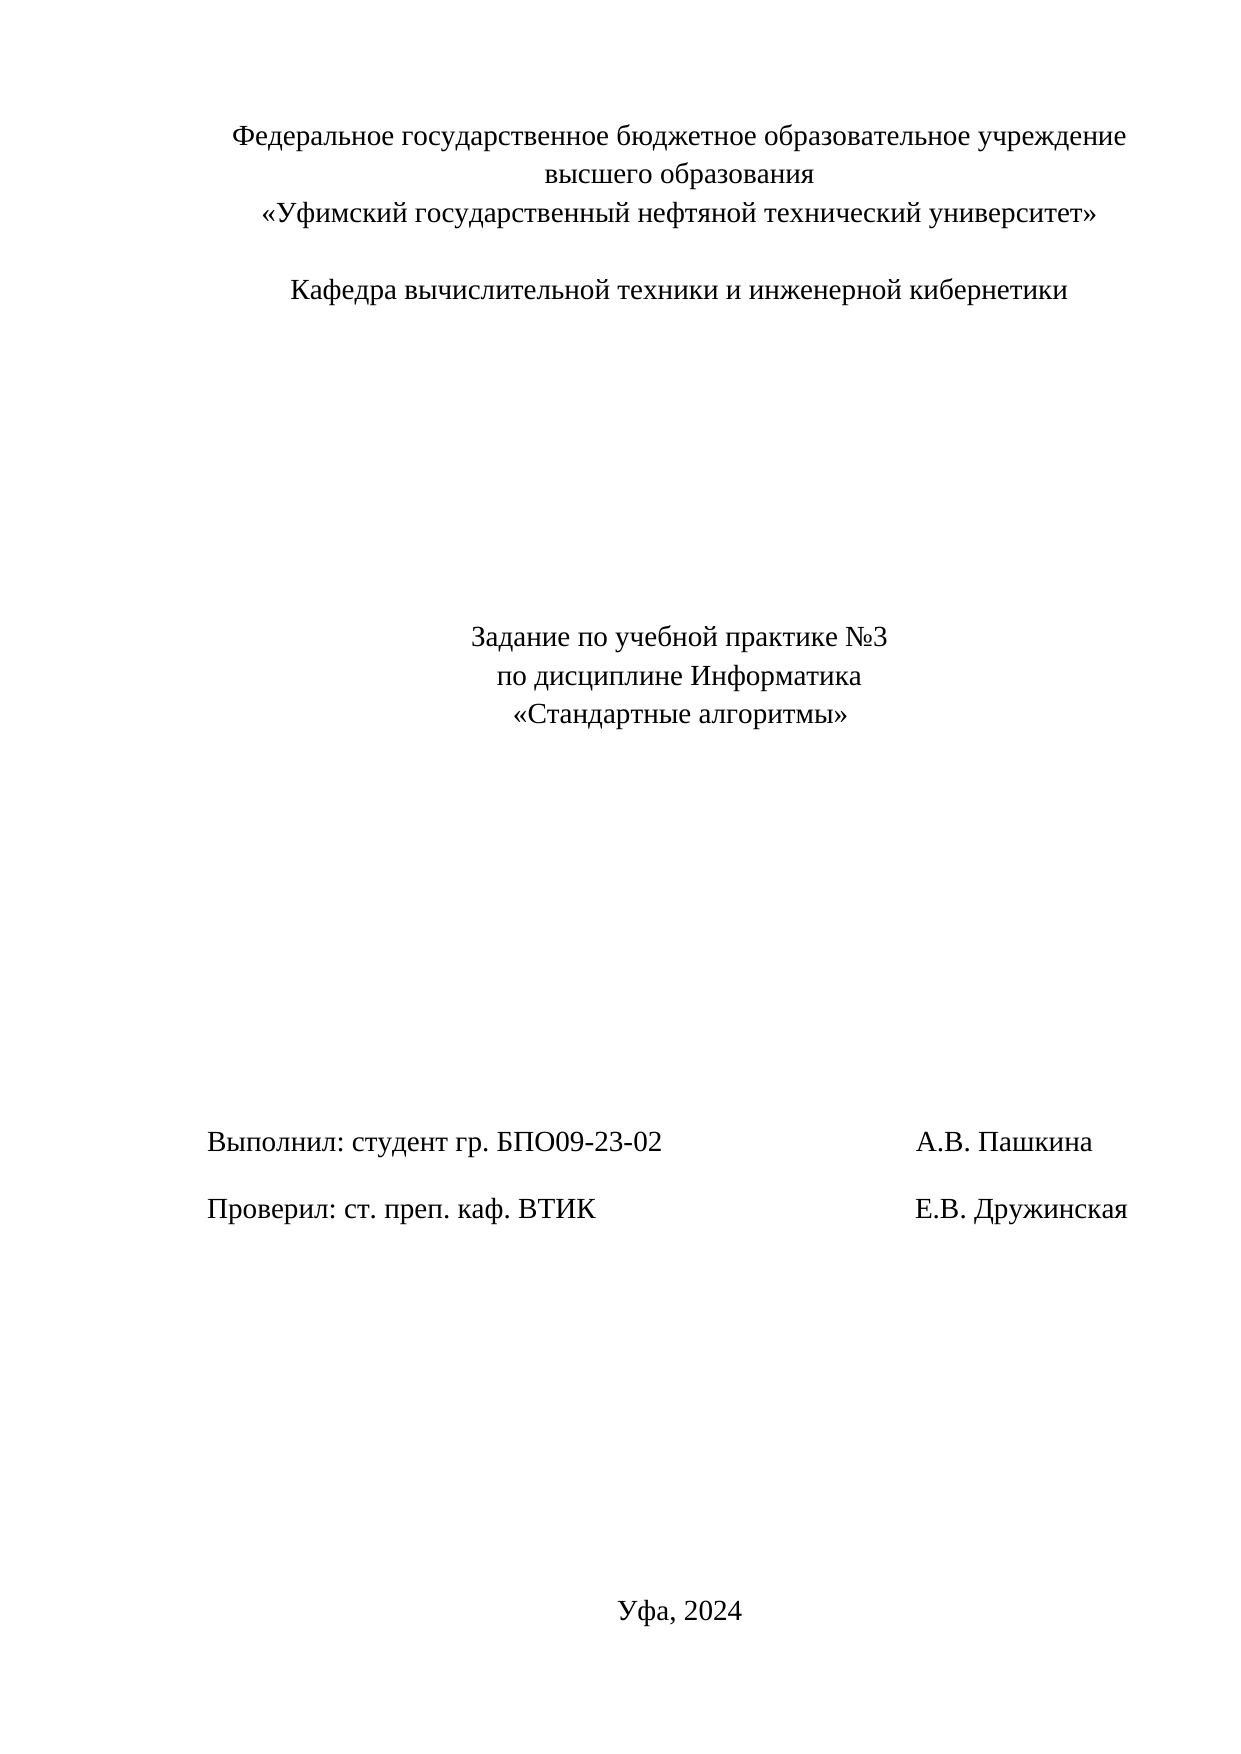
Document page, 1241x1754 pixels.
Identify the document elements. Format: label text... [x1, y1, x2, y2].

text Кафедра вычислительной техники и инженерной кибернетики [177, 272, 1152, 306]
text Уфа, 2024 [177, 1593, 1152, 1627]
text по дисциплине Информатика [177, 658, 1152, 691]
text Выполнил: студент гр. БПО09-23-02 А.В. Пашкина [177, 1124, 1152, 1157]
text Проверил: ст. преп. каф. ВТИК Е.В. Дружинская [177, 1191, 1152, 1224]
text «Стандартные алгоритмы» [177, 696, 1152, 730]
text Задание по учебной практике №3 [177, 619, 1152, 653]
text Федеральное государственное бюджетное образовательное учреждение [177, 118, 1152, 152]
text «Уфимский государственный нефтяной технический университет» [177, 195, 1152, 229]
text высшего образования [177, 157, 1152, 190]
